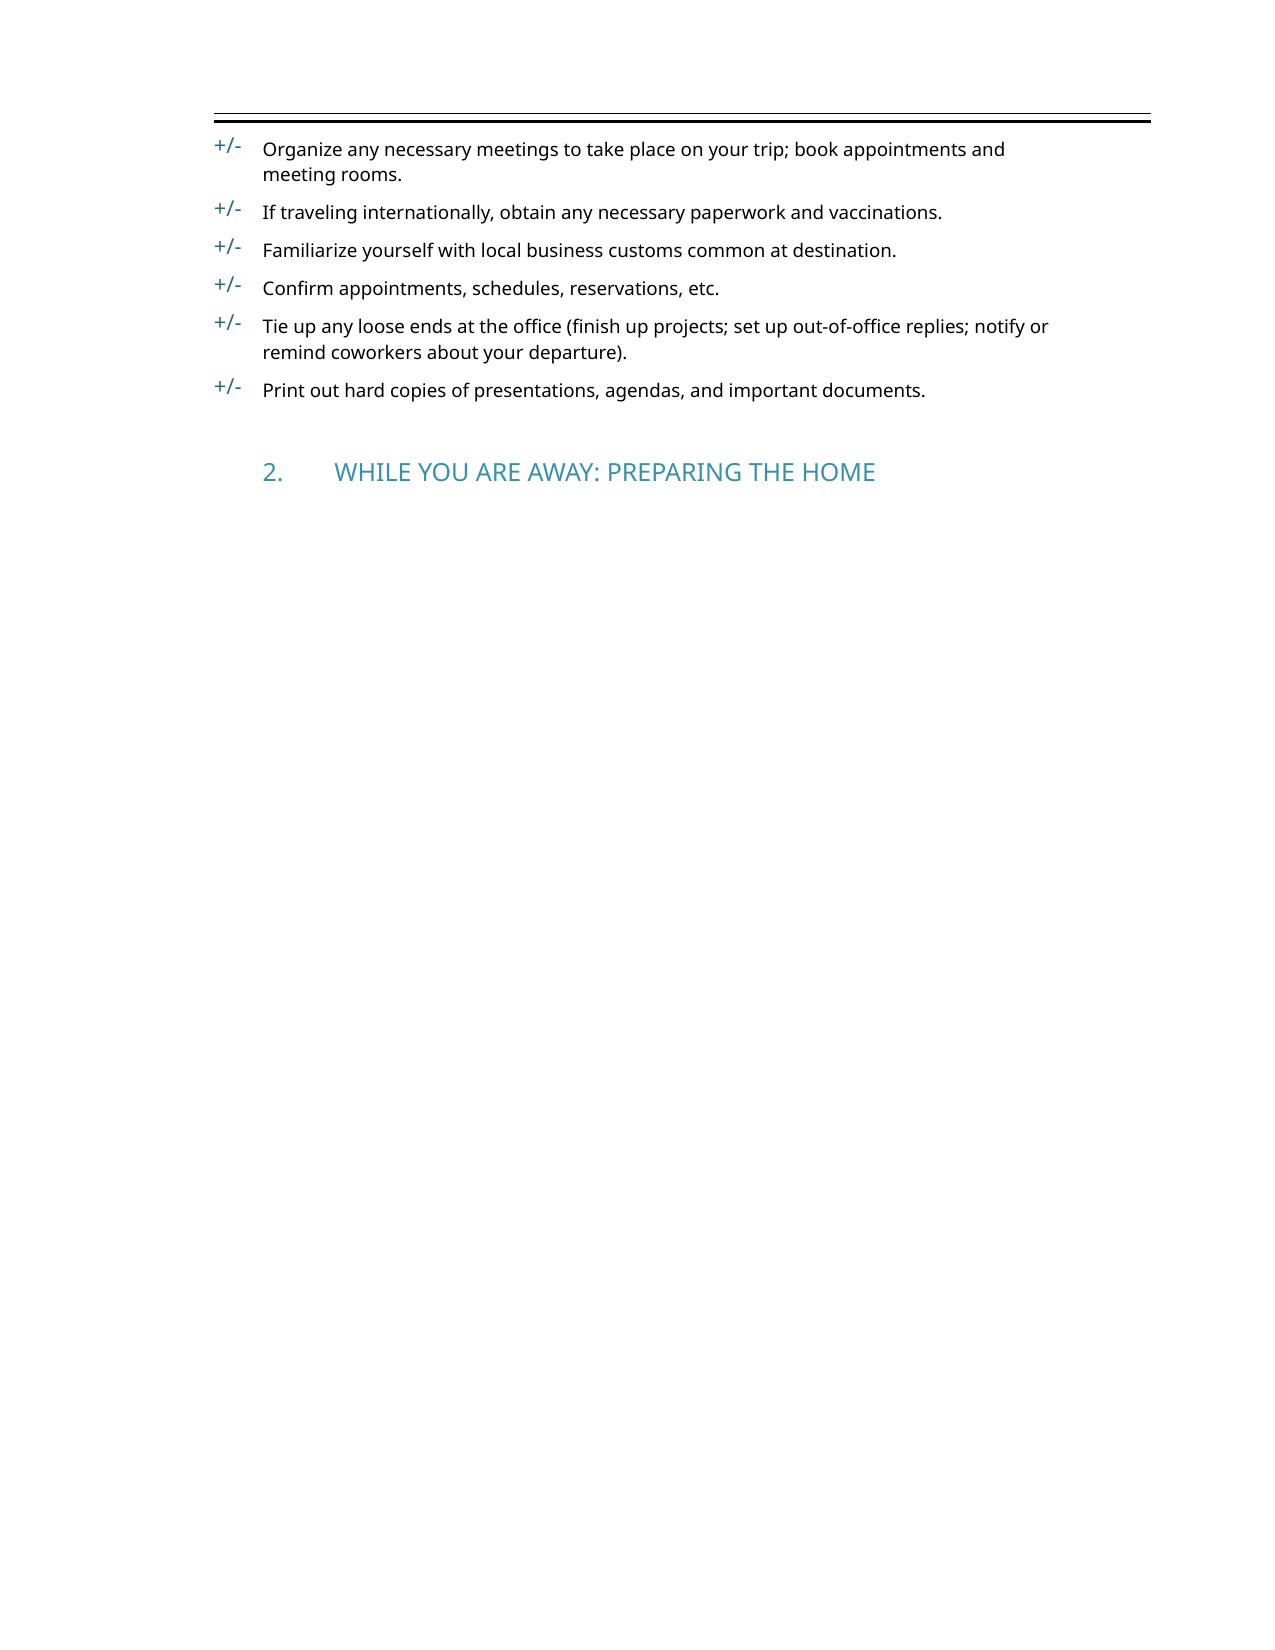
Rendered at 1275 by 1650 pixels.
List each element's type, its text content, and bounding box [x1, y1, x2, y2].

table_cell Print out hard copies of presentations, agendas, and important documents. [263, 365, 1151, 403]
table_header Organize any necessary meetings to take place on your trip; book appointments and meeting rooms. [263, 123, 1151, 187]
table_header +/- [214, 123, 262, 187]
table_cell If traveling internationally, obtain any necessary paperwork and vaccinations. [263, 187, 1151, 225]
table_cell +/- [214, 301, 262, 364]
table_cell Confirm appointments, schedules, reservations, etc. [263, 263, 1151, 301]
table_cell +/- [214, 263, 262, 301]
subtitle WHILE YOU ARE AWAY: PREPARING THE HOME [262, 455, 1162, 489]
table_cell +/- [214, 187, 262, 225]
table_cell +/- [214, 365, 262, 403]
table_cell Tie up any loose ends at the office (finish up projects; set up out-of-office replies; notify or remind coworkers about your departure). [263, 301, 1151, 364]
table_cell Familiarize yourself with local business customs common at destination. [263, 225, 1151, 263]
table_cell +/- [214, 225, 262, 263]
